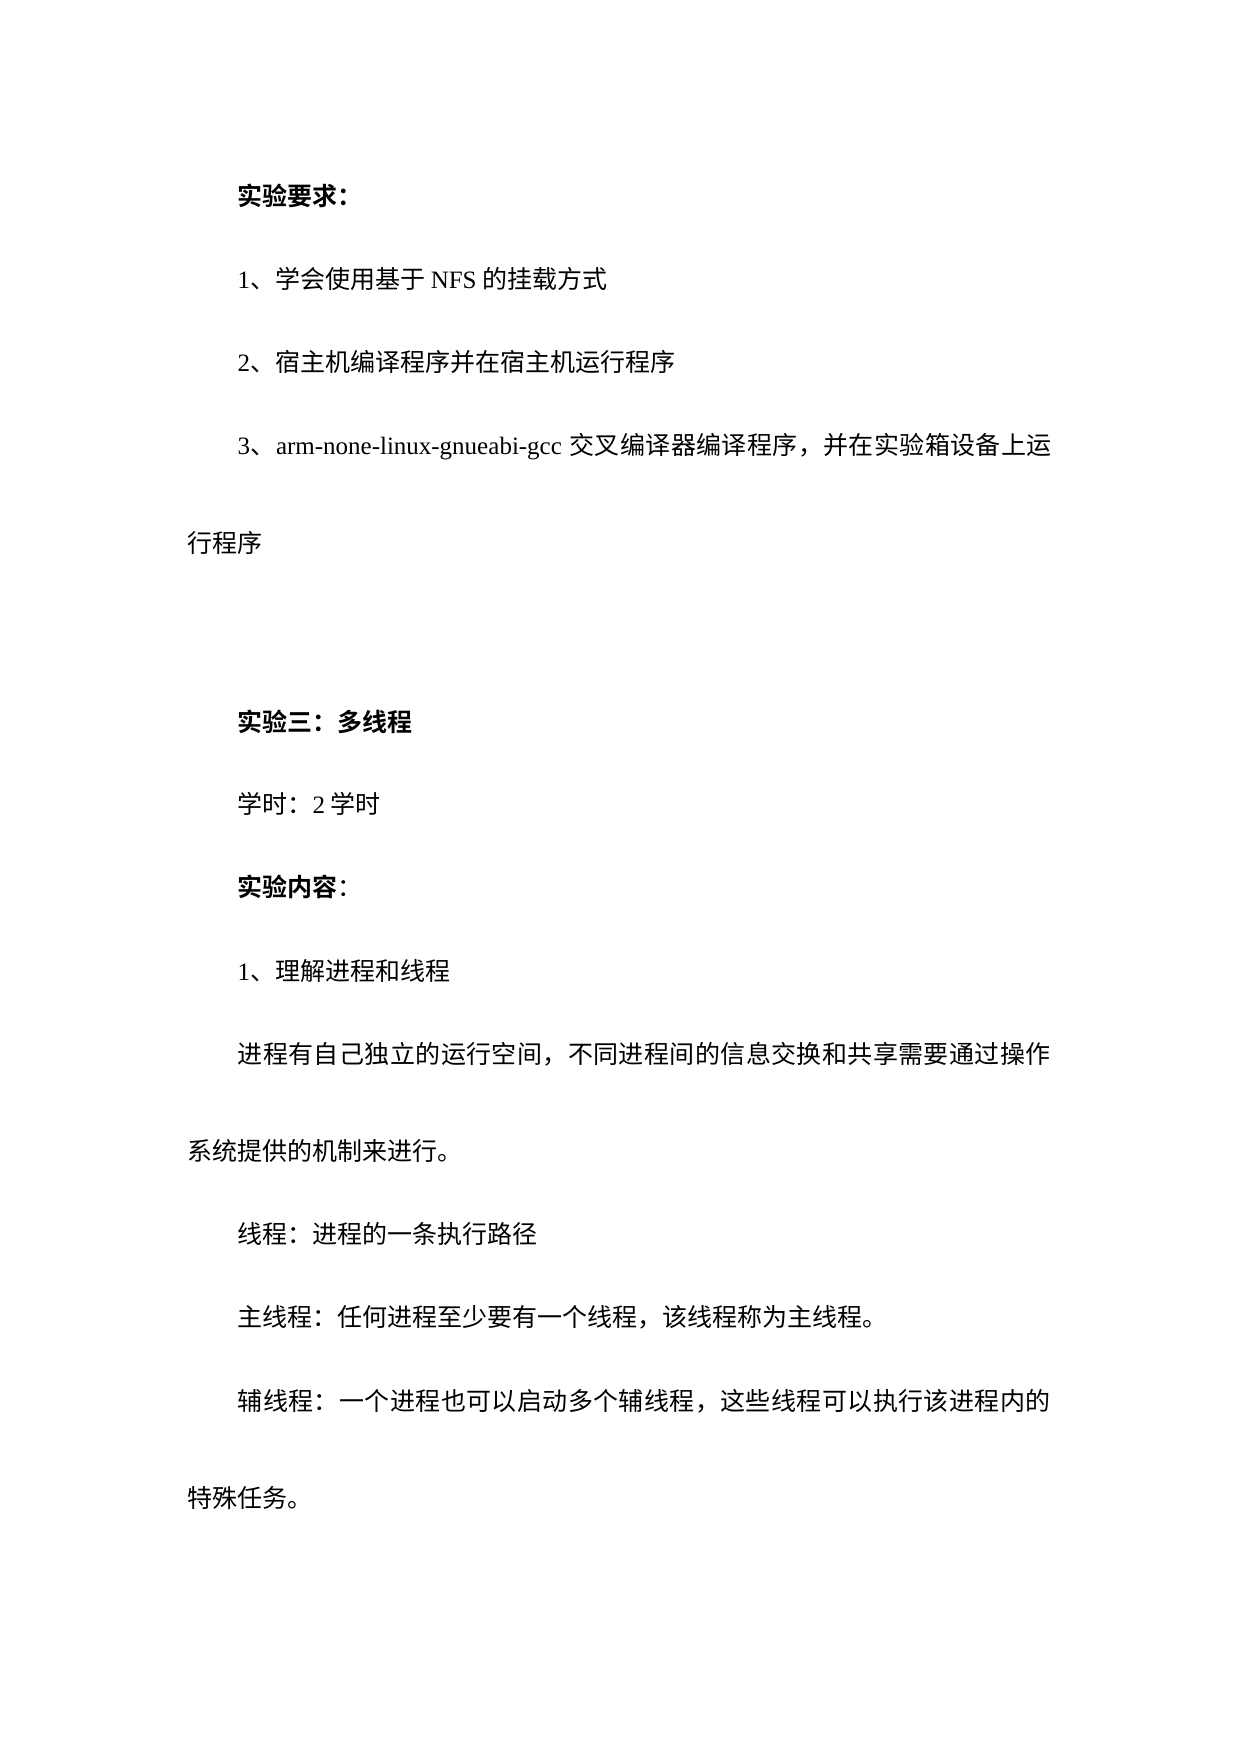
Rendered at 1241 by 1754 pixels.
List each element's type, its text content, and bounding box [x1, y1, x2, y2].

text 1、理解进程和线程 [187, 937, 1053, 1002]
text 辅线程：一个进程也可以启动多个辅线程，这些线程可以执行该进程内的特殊任务。 [187, 1367, 1053, 1529]
text 线程：进程的一条执行路径 [187, 1200, 1053, 1265]
text 1、学会使用基于 NFS 的挂载方式 [187, 245, 1053, 310]
text 2、宿主机编译程序并在宿主机运行程序 [187, 328, 1053, 393]
text 实验要求： [187, 162, 1053, 227]
text 学时：2学时 [187, 771, 1053, 836]
text 实验内容： [187, 853, 1053, 918]
text 主线程：任何进程至少要有一个线程，该线程称为主线程。 [187, 1283, 1053, 1348]
text 实验三：多线程 [187, 689, 1053, 754]
text 进程有自己独立的运行空间，不同进程间的信息交换和共享需要通过操作系统提供的机制来进行。 [187, 1020, 1053, 1182]
text 3、arm-none-linux-gnueabi-gcc 交叉编译器编译程序，并在实验箱设备上运行程序 [187, 411, 1053, 574]
